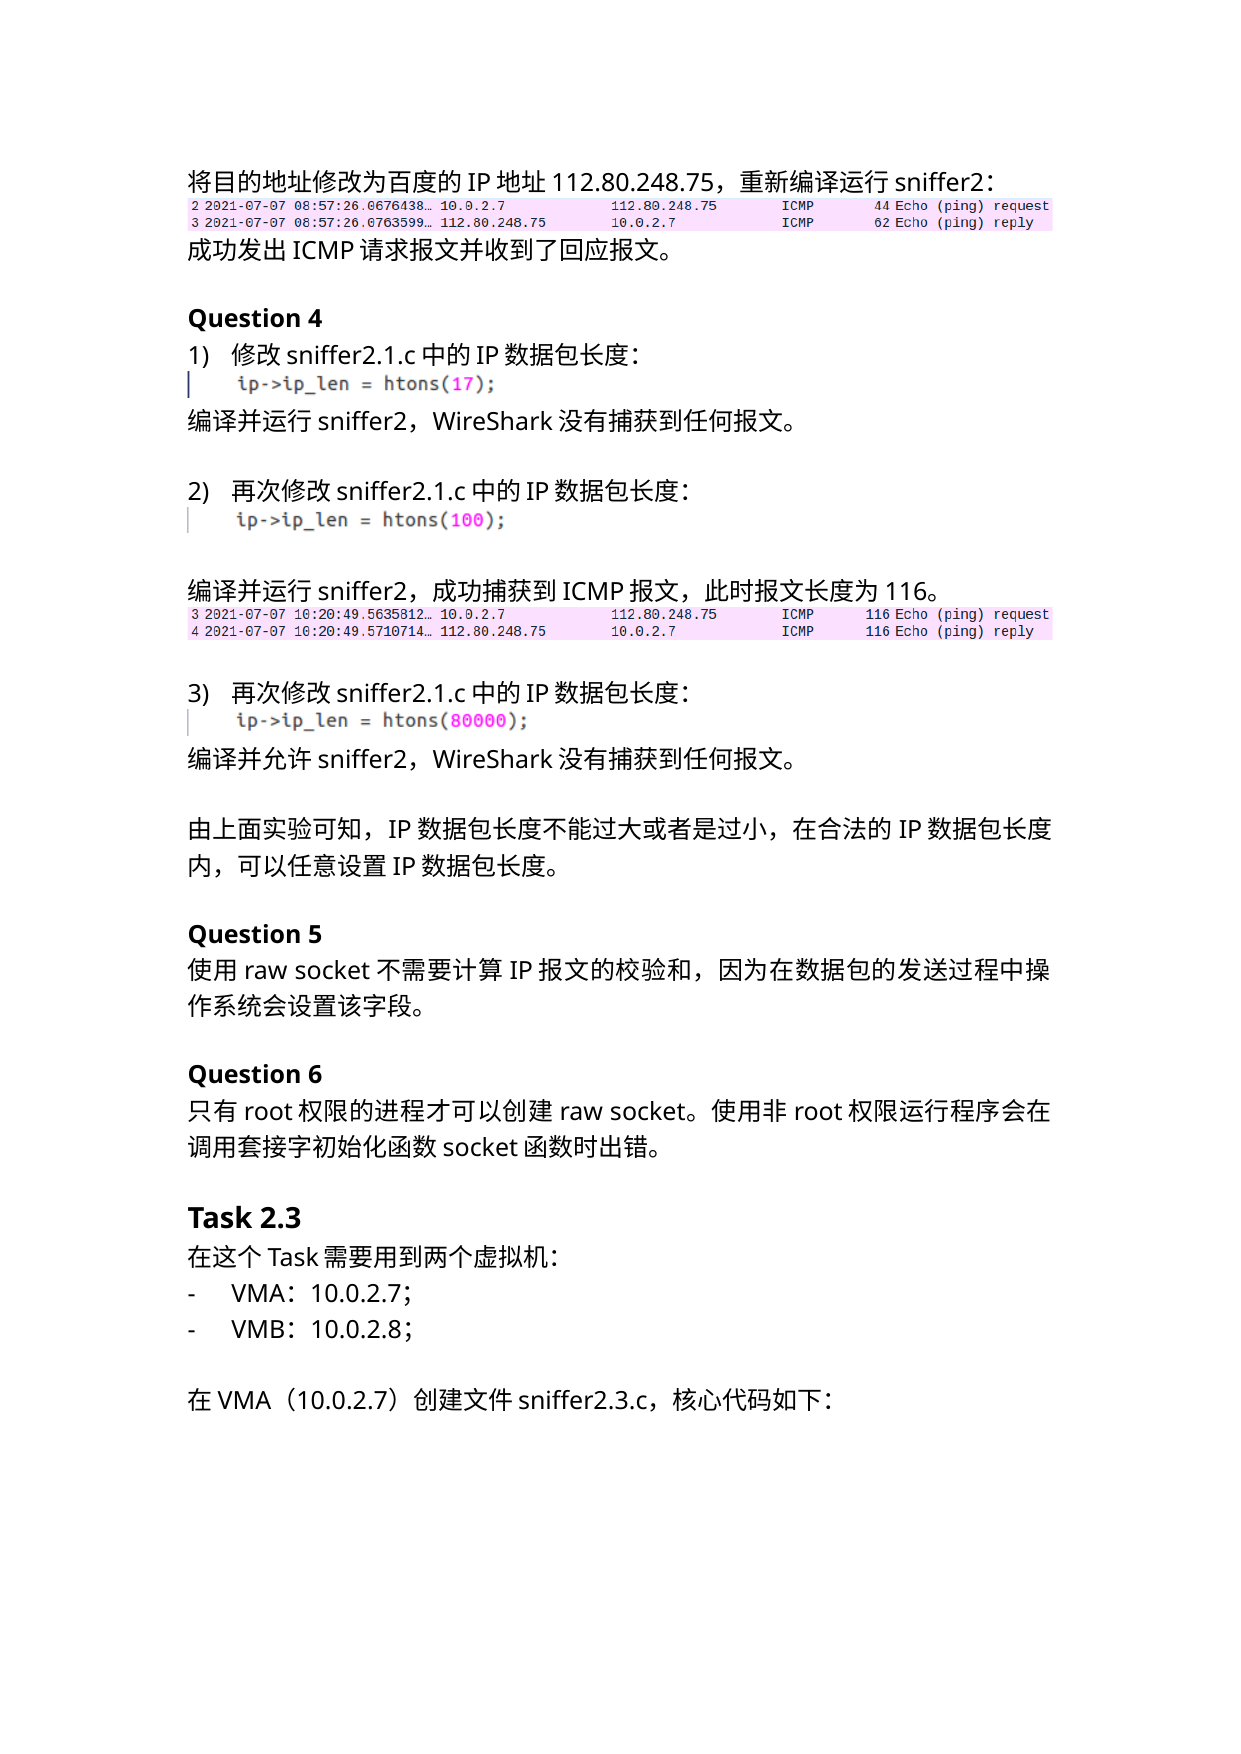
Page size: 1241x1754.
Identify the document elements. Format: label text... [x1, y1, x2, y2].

picture [187, 709, 536, 736]
text 使用raw socket不需要计算IP报文的校验和，因为在数据包的发送过程中操作系统会设置该字段。 [187, 950, 1053, 1023]
text 成功发出ICMP请求报文并收到了回应报文。 [187, 231, 1053, 267]
text 编译并运行sniffer2，WireShark没有捕获到任何报文。 [187, 401, 1053, 437]
text 编译并允许sniffer2，WireShark没有捕获到任何报文。 [187, 739, 1053, 776]
list 修改sniffer2.1.c中的IP数据包长度： [187, 335, 1053, 371]
picture [187, 371, 517, 398]
picture [187, 607, 1053, 640]
text Question 4 [187, 301, 1053, 335]
text Task 2.3 [187, 1198, 1053, 1237]
picture [187, 507, 512, 533]
text 由上面实验可知，IP数据包长度不能过大或者是过小，在合法的IP数据包长度内，可以任意设置IP数据包长度。 [187, 810, 1053, 882]
picture [187, 198, 1053, 231]
text Question 6 [187, 1057, 1053, 1091]
text - VMB：10.0.2.8； [187, 1310, 1053, 1346]
text - VMA：10.0.2.7； [187, 1273, 1053, 1310]
text 只有root权限的进程才可以创建raw socket。使用非root权限运行程序会在调用套接字初始化函数socket函数时出错。 [187, 1091, 1053, 1163]
list 再次修改sniffer2.1.c中的IP数据包长度： [187, 471, 1053, 508]
text Question 5 [187, 916, 1053, 950]
list 再次修改sniffer2.1.c中的IP数据包长度： [187, 673, 1053, 710]
text 在VMA（10.0.2.7）创建文件sniffer2.3.c，核心代码如下： [187, 1380, 1053, 1416]
text 编译并运行sniffer2，成功捕获到ICMP报文，此时报文长度为116。 [187, 572, 1053, 607]
text 将目的地址修改为百度的IP地址112.80.248.75，重新编译运行sniffer2： [187, 162, 1053, 198]
text 在这个Task需要用到两个虚拟机： [187, 1237, 1053, 1273]
